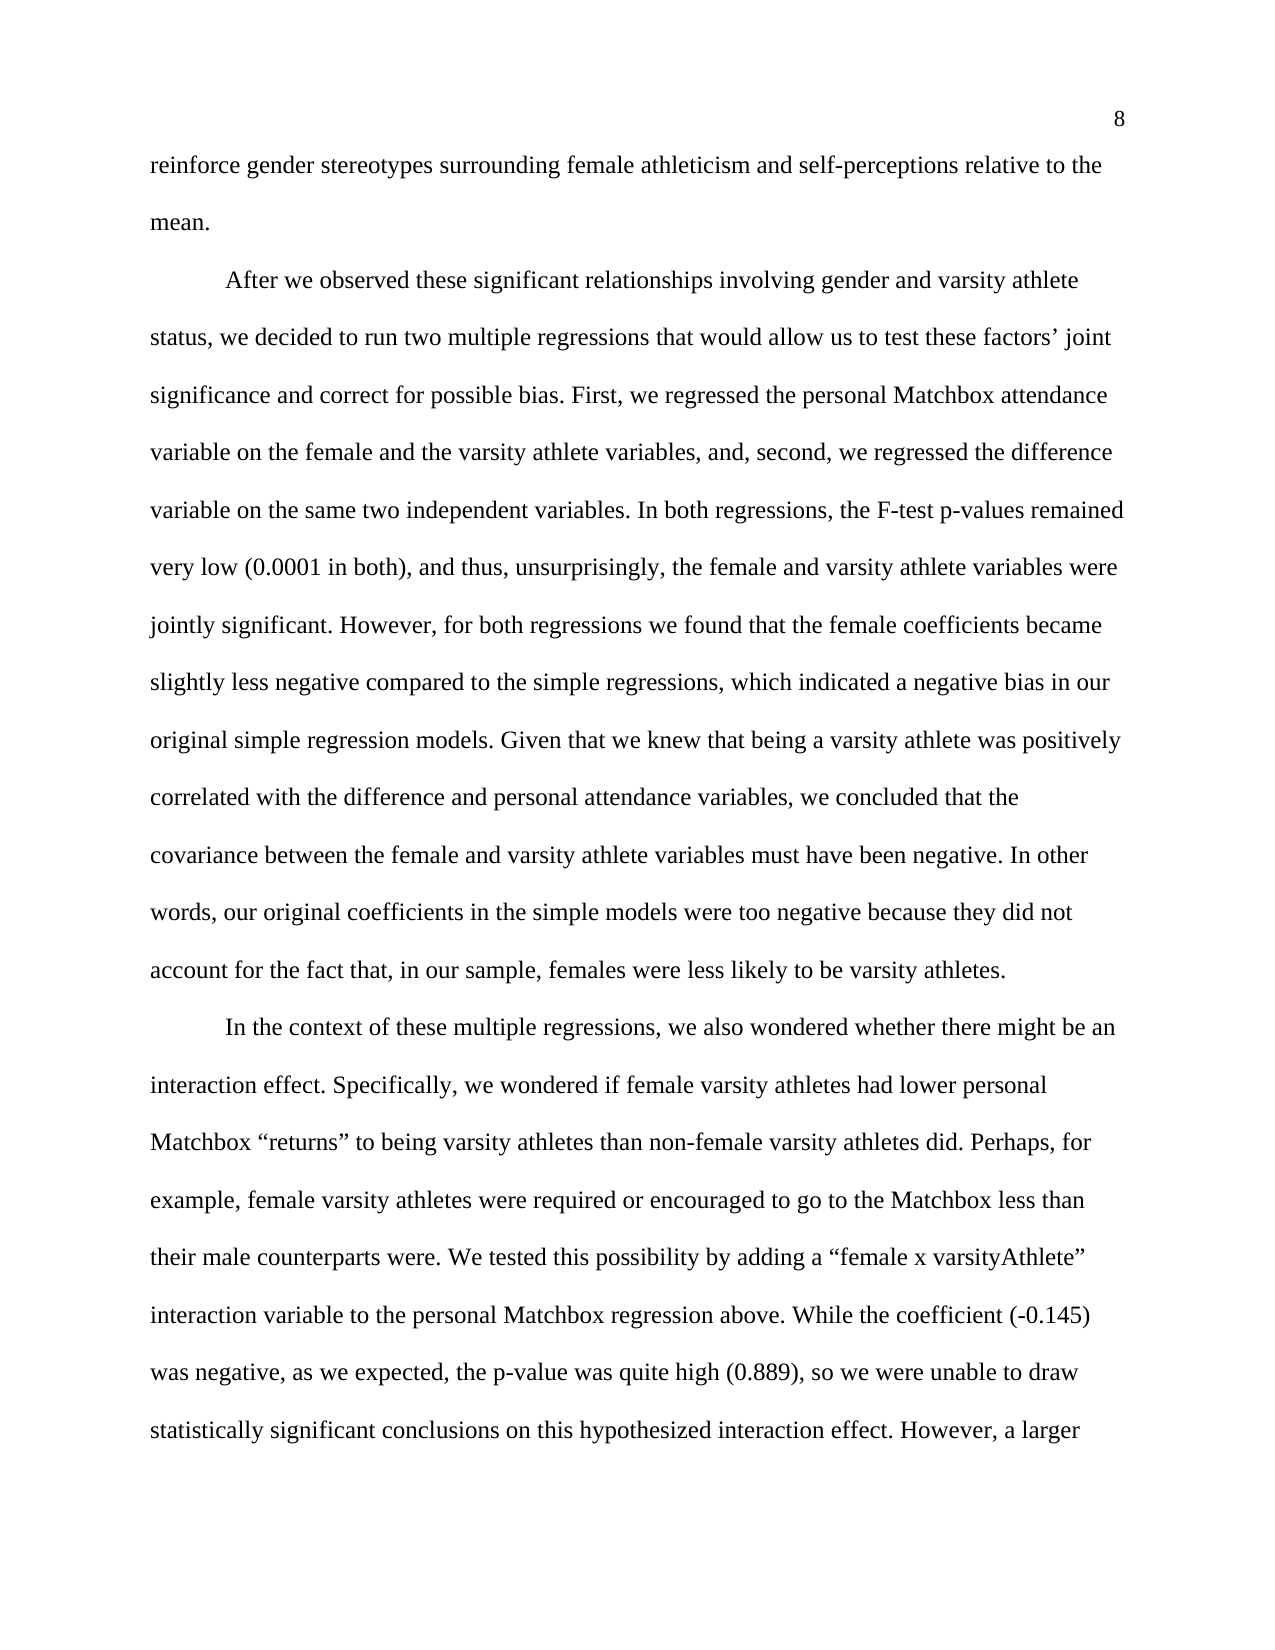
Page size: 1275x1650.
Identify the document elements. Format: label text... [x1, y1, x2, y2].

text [150, 1012, 1125, 1444]
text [150, 150, 1125, 236]
text After we observed these significant relationships involving gender and varsity athlete status, we decided to run two multiple regressions that would allow us to test these factors’ joint significance and correct for possible bias. First, we regressed the personal Matchbox attendance variable on the female and the varsity athlete variables, and, second, we regressed the difference variable on the same two independent variables. In both regressions, the F-test p-values remained very low (0.0001 in both), and thus, unsurprisingly, the female and varsity athlete variables were jointly significant. However, for both regressions we found that the female coefficients became slightly less negative compared to the simple regressions, which indicated a negative bias in our original simple regression models. Given that we knew that being a varsity athlete was positively correlated with the difference and personal attendance variables, we concluded that the covariance between the female and varsity athlete variables must have been negative. In other words, our original coefficients in the simple models were too negative because they did not account for the fact that, in our sample, females were less likely to be varsity athletes. [150, 265, 1125, 984]
